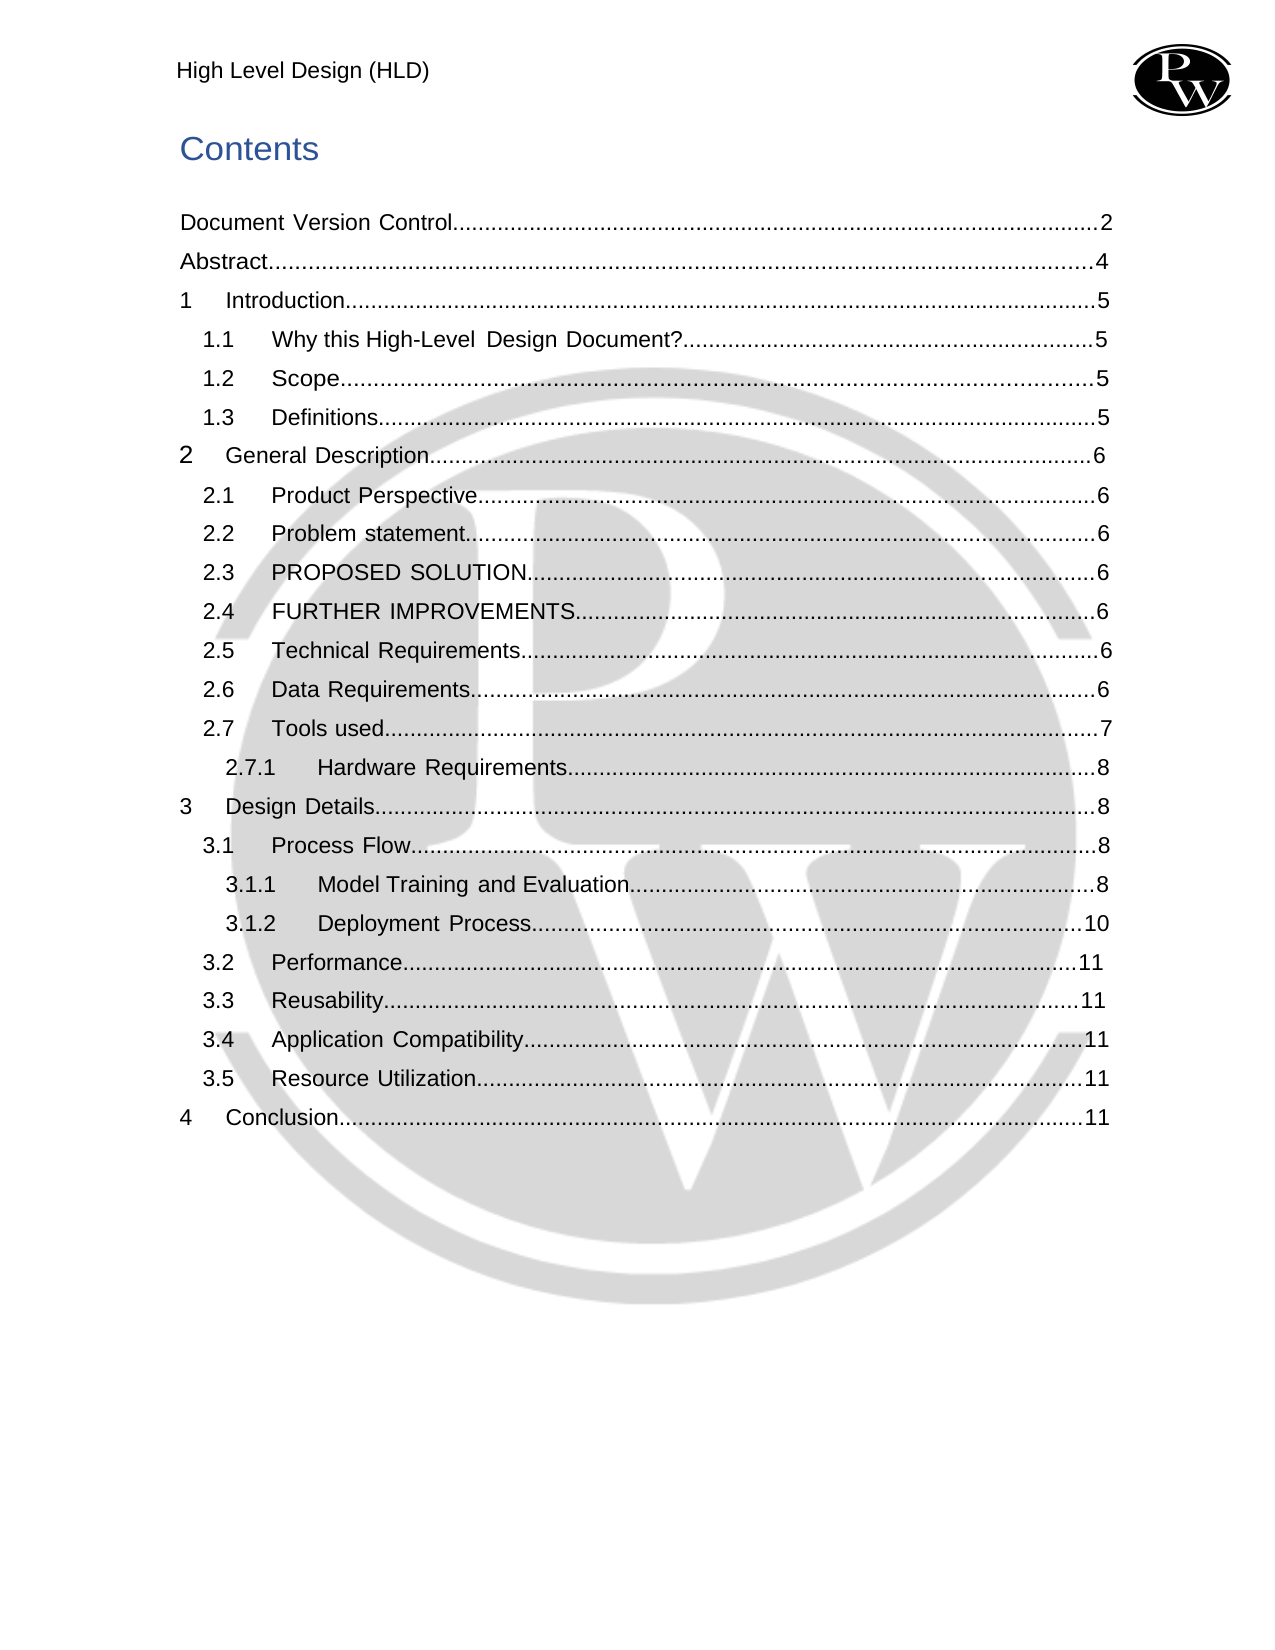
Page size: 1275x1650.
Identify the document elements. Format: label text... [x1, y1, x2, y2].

text Contents [179, 129, 1152, 167]
picture [1115, 0, 1249, 161]
